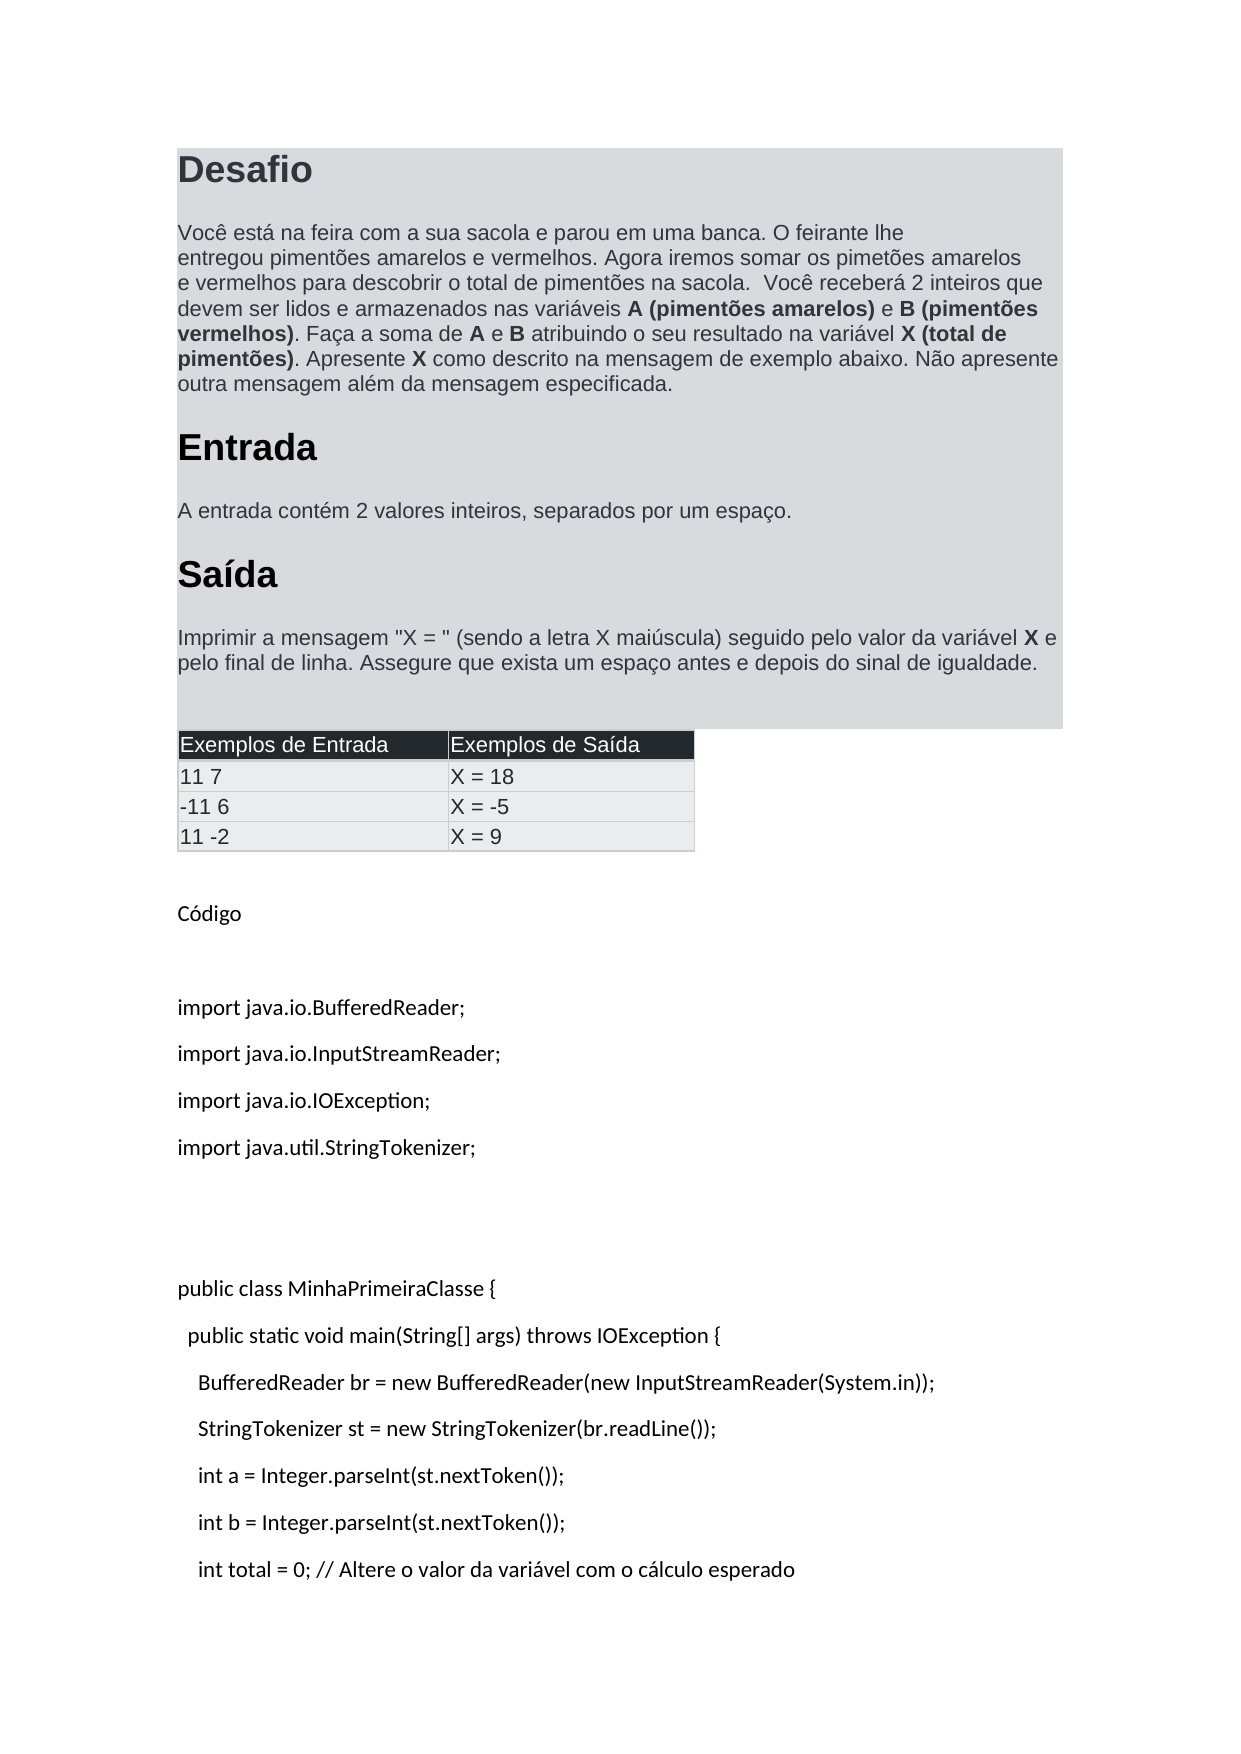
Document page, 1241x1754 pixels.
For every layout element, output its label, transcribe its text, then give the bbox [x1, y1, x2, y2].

table_cell -11 6 [179, 792, 448, 821]
table_cell 11 -2 [179, 822, 448, 850]
table_cell 11 7 [179, 762, 448, 791]
text import java.io.BufferedReader; [177, 993, 1063, 1021]
table_cell X = 18 [449, 762, 694, 791]
text StringTokenizer st = new StringTokenizer(br.readLine()); [177, 1414, 1063, 1442]
text public static void main(String[] args) throws IOException { [177, 1321, 1063, 1349]
table_header Exemplos de Entrada [179, 731, 448, 759]
text Imprimir a mensagem "X = " (sendo a letra X maiúscula) seguido pelo valor da variável X e pelo final de linha. Assegure que exista um espaço antes e depois do sinal de igualdade. [177, 624, 1063, 675]
text Entrada [177, 426, 1063, 469]
text int b = Integer.parseInt(st.nextToken()); [177, 1508, 1063, 1536]
text Você está na feira com a sua sacola e parou em uma banca. O feirante lhe entregou pimentões amarelos e vermelhos. Agora iremos somar os pimetões amarelos e vermelhos para descobrir o total de pimentões na sacola. Você receberá 2 inteiros que devem ser lidos e armazenados nas variáveis A (pimentões amarelos) e B (pimentões vermelhos). Faça a soma de A e B atribuindo o seu resultado na variável X (total de pimentões). Apresente X como descrito na mensagem de exemplo abaixo. Não apresente outra mensagem além da mensagem especificada. [177, 220, 1063, 396]
text int a = Integer.parseInt(st.nextToken()); [177, 1461, 1063, 1489]
text Saída [177, 552, 1063, 595]
text A entrada contém 2 valores inteiros, separados por um espaço. [177, 498, 1063, 523]
text Desafio [177, 148, 1063, 191]
text Código [177, 899, 1063, 927]
table_header Exemplos de Saída [449, 731, 694, 759]
table_cell X = -5 [449, 792, 694, 821]
text int total = 0; // Altere o valor da variável com o cálculo esperado [177, 1555, 1063, 1583]
table_cell X = 9 [449, 822, 694, 850]
text import java.util.StringTokenizer; [177, 1133, 1063, 1161]
text import java.io.InputStreamReader; [177, 1039, 1063, 1067]
text import java.io.IOException; [177, 1086, 1063, 1114]
text BufferedReader br = new BufferedReader(new InputStreamReader(System.in)); [177, 1368, 1063, 1396]
text public class MinhaPrimeiraClasse { [177, 1274, 1063, 1302]
